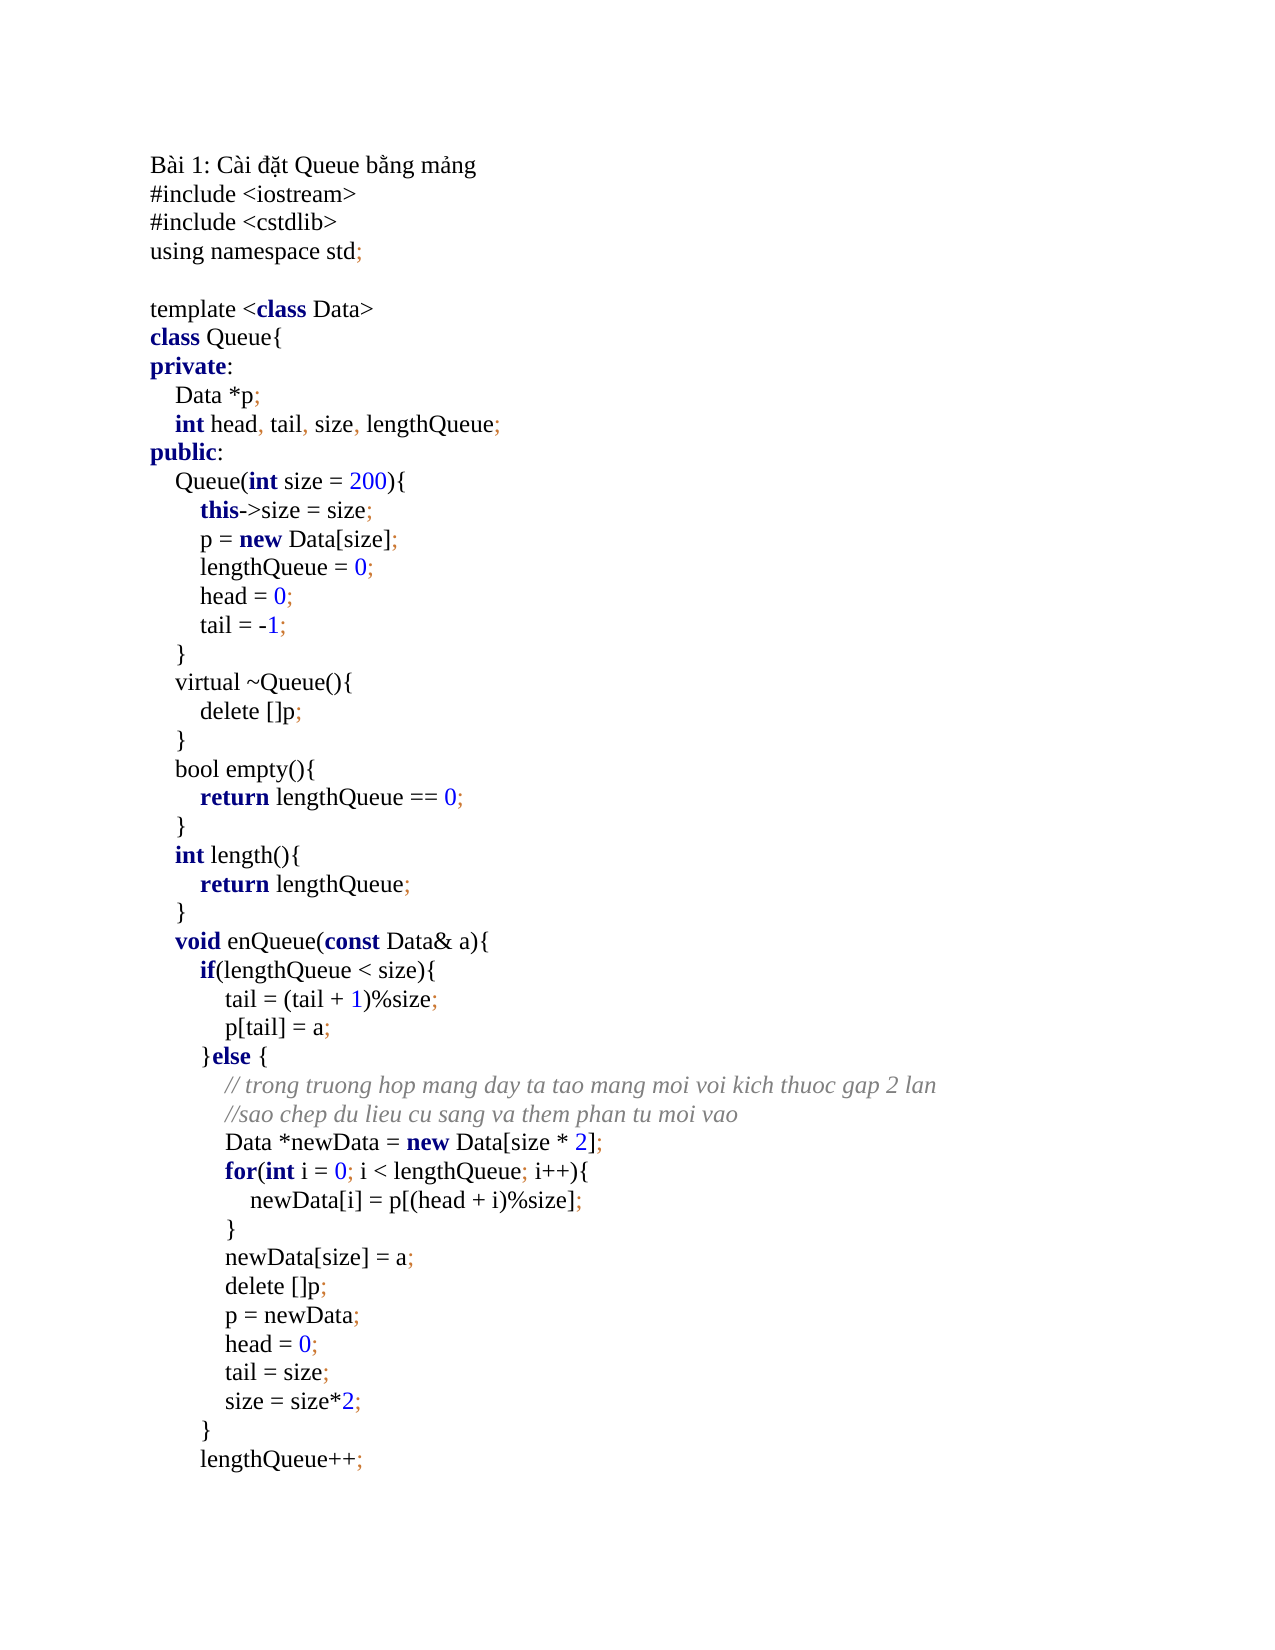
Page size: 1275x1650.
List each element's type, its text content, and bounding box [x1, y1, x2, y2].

text private: [150, 351, 1125, 380]
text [150, 380, 1125, 1472]
text #include <iostream> #include <cstdlib> using namespace std; template <class Data> class Queue{ [150, 179, 1125, 351]
text Bài 1: Cài đặt Queue bằng mảng [150, 150, 1125, 179]
